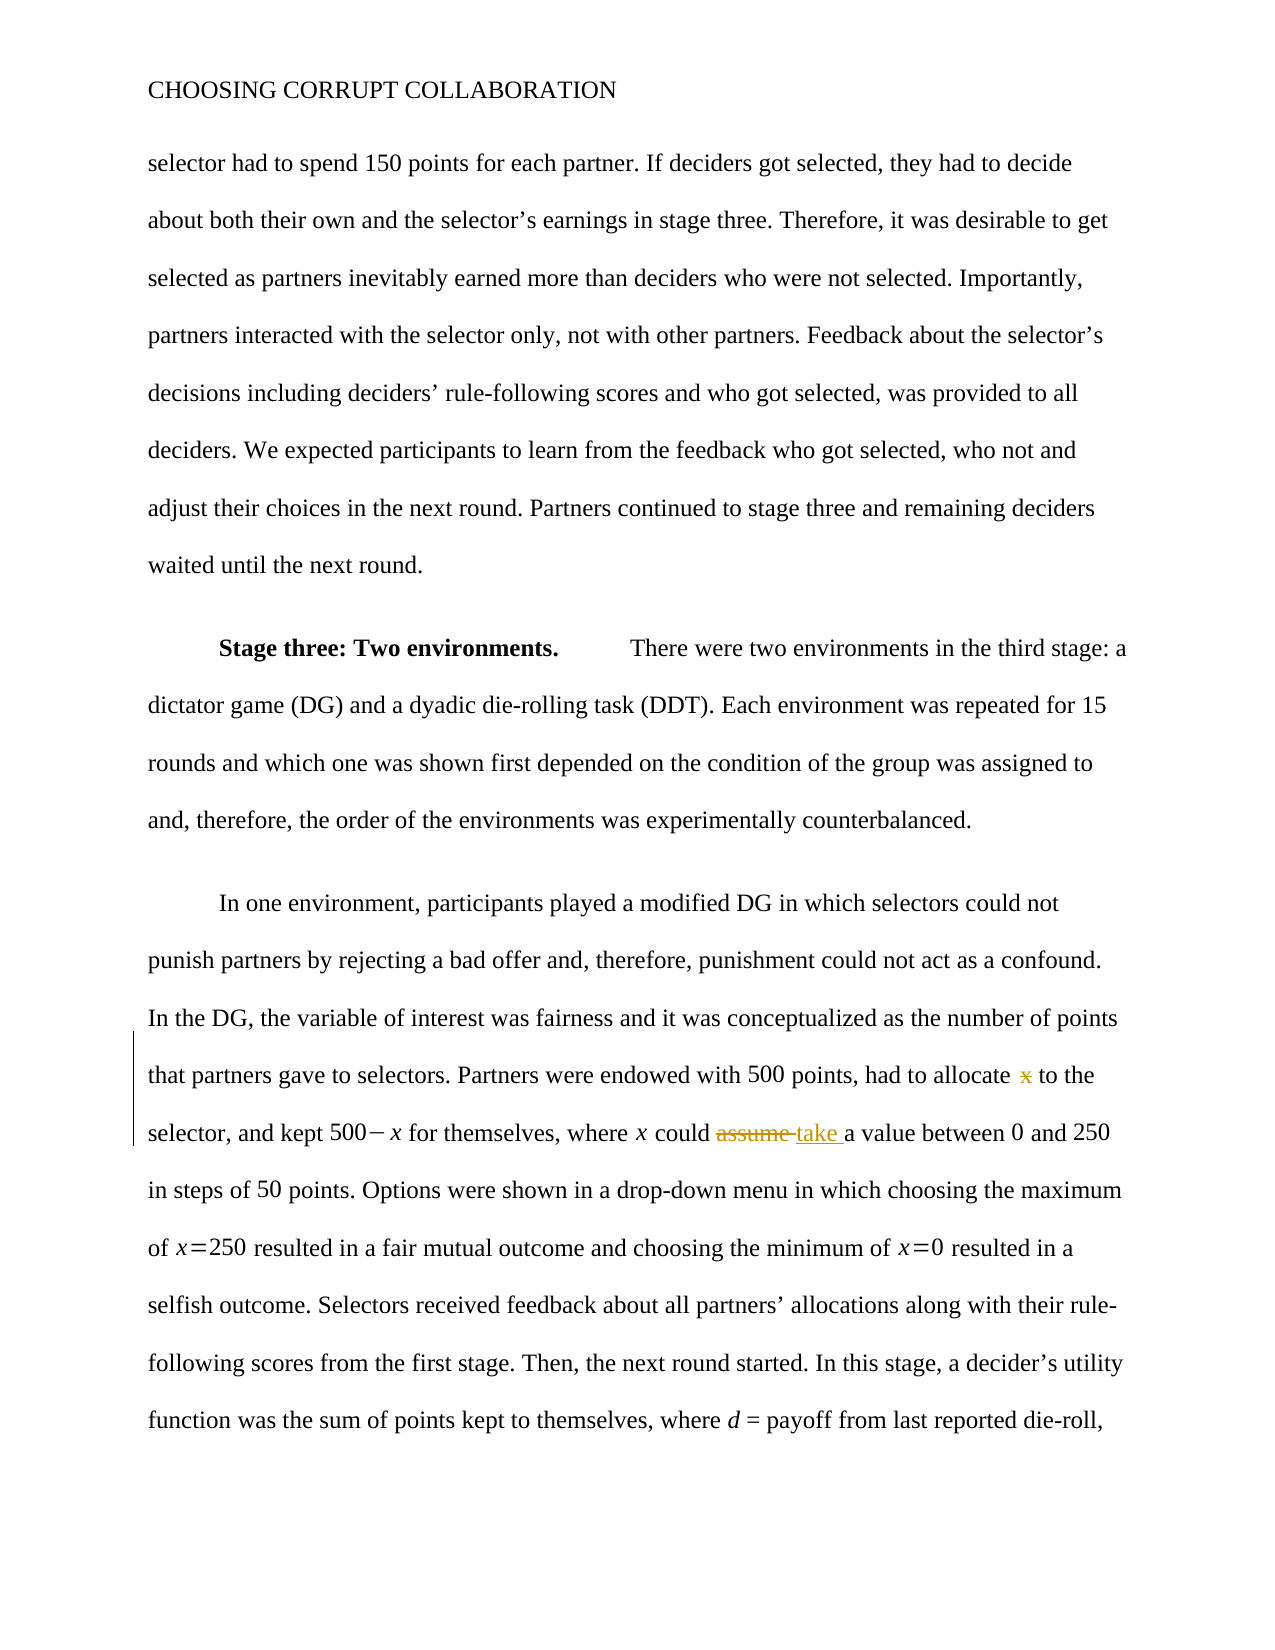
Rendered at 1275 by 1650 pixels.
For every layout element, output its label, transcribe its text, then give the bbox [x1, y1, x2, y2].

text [148, 888, 1127, 1434]
subtitle Stage three: Two environments. [148, 633, 559, 662]
text There were two environments in the third stage: a dictator game (DG) and a dyadic die-rolling task (DDT). Each environment was repeated for 15 rounds and which one was shown first depended on the condition of the group was assigned to and, therefore, the order of the environments was experimentally counterbalanced. [148, 633, 1127, 834]
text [148, 148, 1127, 579]
